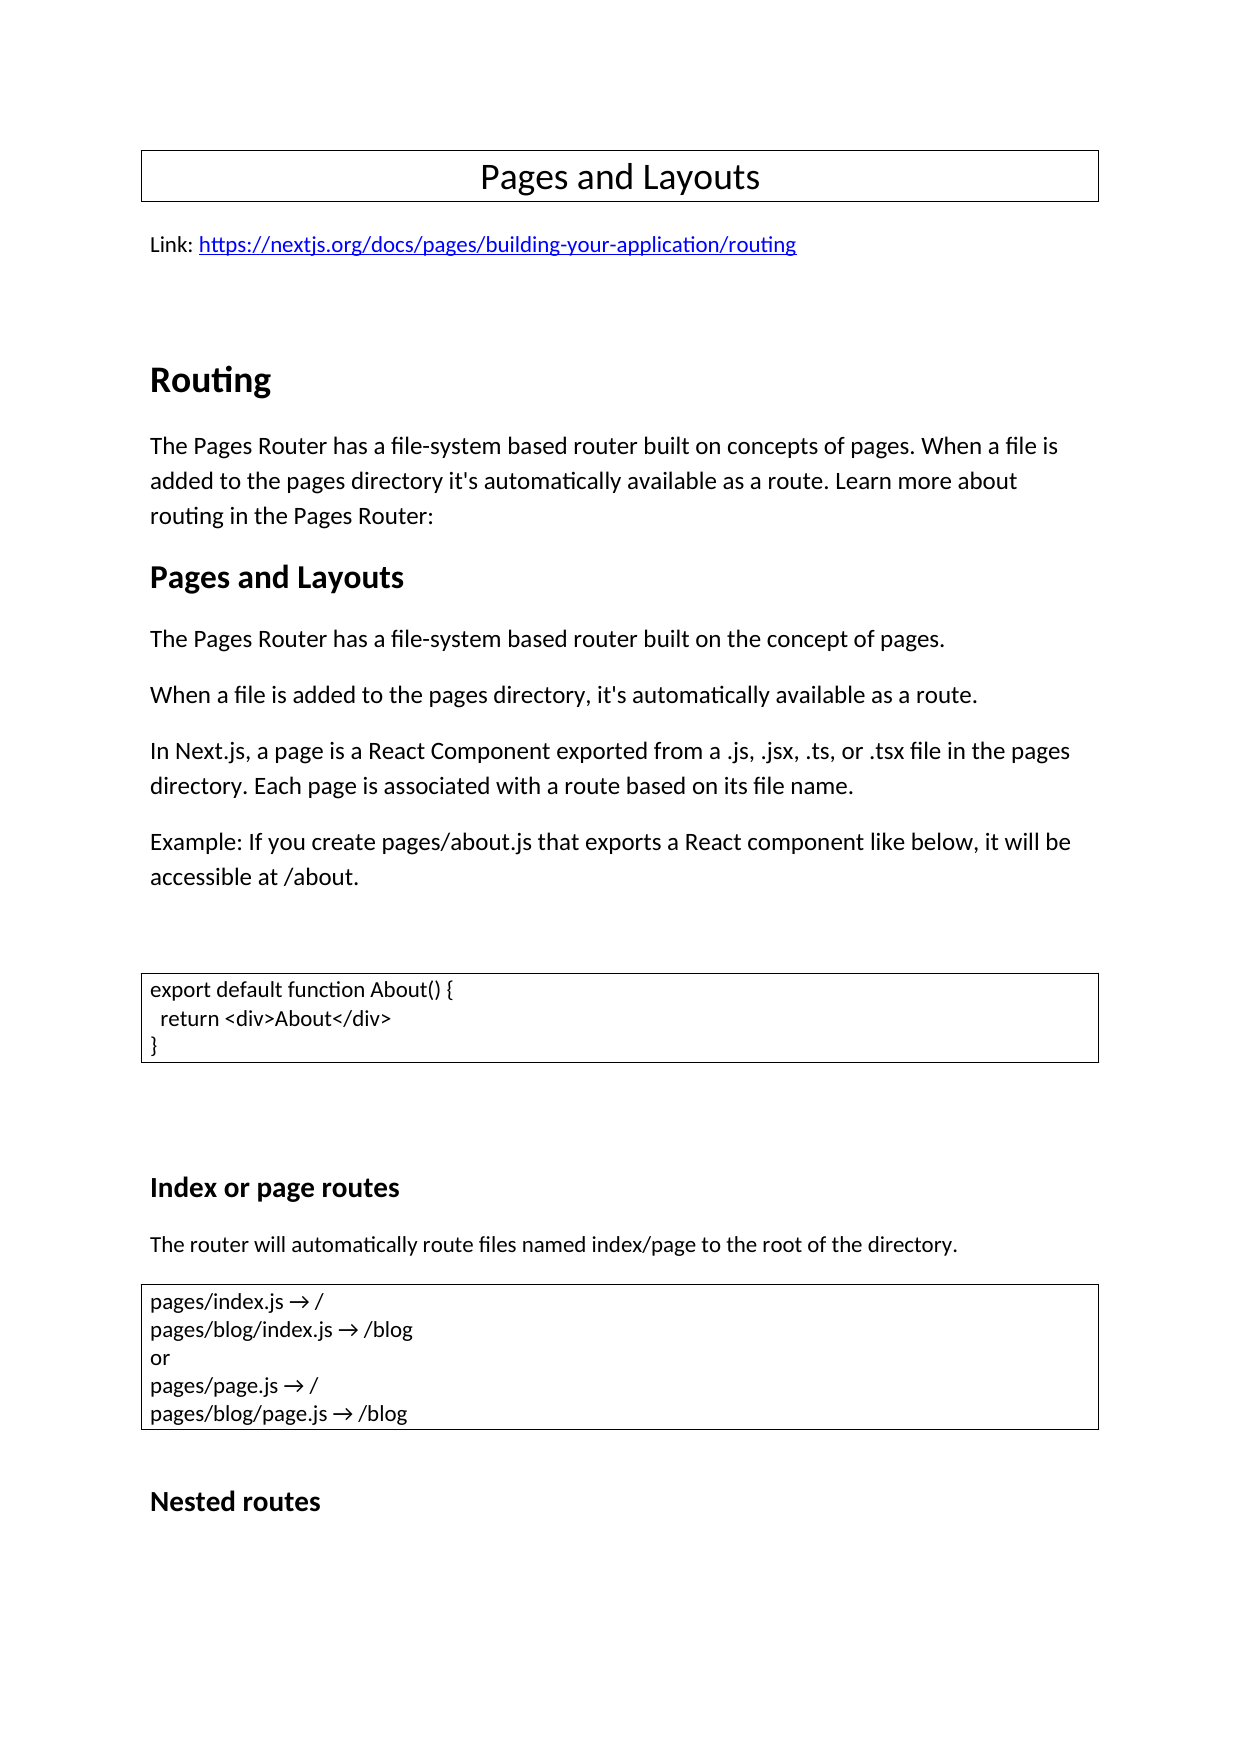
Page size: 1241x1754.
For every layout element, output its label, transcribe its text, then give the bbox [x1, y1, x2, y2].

text Nested routes [150, 1483, 1090, 1519]
text Index or page routes [150, 1169, 1090, 1204]
text } [142, 1028, 1098, 1062]
text return <div>About</div> [150, 1004, 1090, 1028]
text When a file is added to the pages directory, it's automatically available as a route. [150, 679, 1090, 710]
text export default function About() { [142, 974, 1098, 1004]
text The router will automatically route files named index/page to the root of the directory. [150, 1231, 1090, 1259]
text The Pages Router has a file-system based router built on the concept of pages. [150, 623, 1090, 654]
text Example: If you create pages/about.js that exports a React component like below, it will be accessible at /about. [150, 826, 1090, 891]
text Pages and Layouts [150, 556, 1090, 596]
text Pages and Layouts [142, 151, 1098, 201]
text or [150, 1343, 1090, 1371]
text Link: https://nextjs.org/docs/pages/building-your-application/routing [150, 230, 1090, 258]
text The Pages Router has a file-system based router built on concepts of pages. When a file is added to the pages directory it's automatically available as a route. Learn more about routing in the Pages Router: [150, 430, 1090, 530]
text pages/blog/index.js → /blog [150, 1315, 1090, 1343]
text Routing [150, 356, 1090, 402]
text pages/blog/page.js → /blog [142, 1396, 1098, 1429]
text pages/index.js → / [142, 1285, 1098, 1315]
text pages/page.js → / [150, 1371, 1090, 1396]
text In Next.js, a page is a React Component exported from a .js, .jsx, .ts, or .tsx file in the pages directory. Each page is associated with a route based on its file name. [150, 735, 1090, 801]
